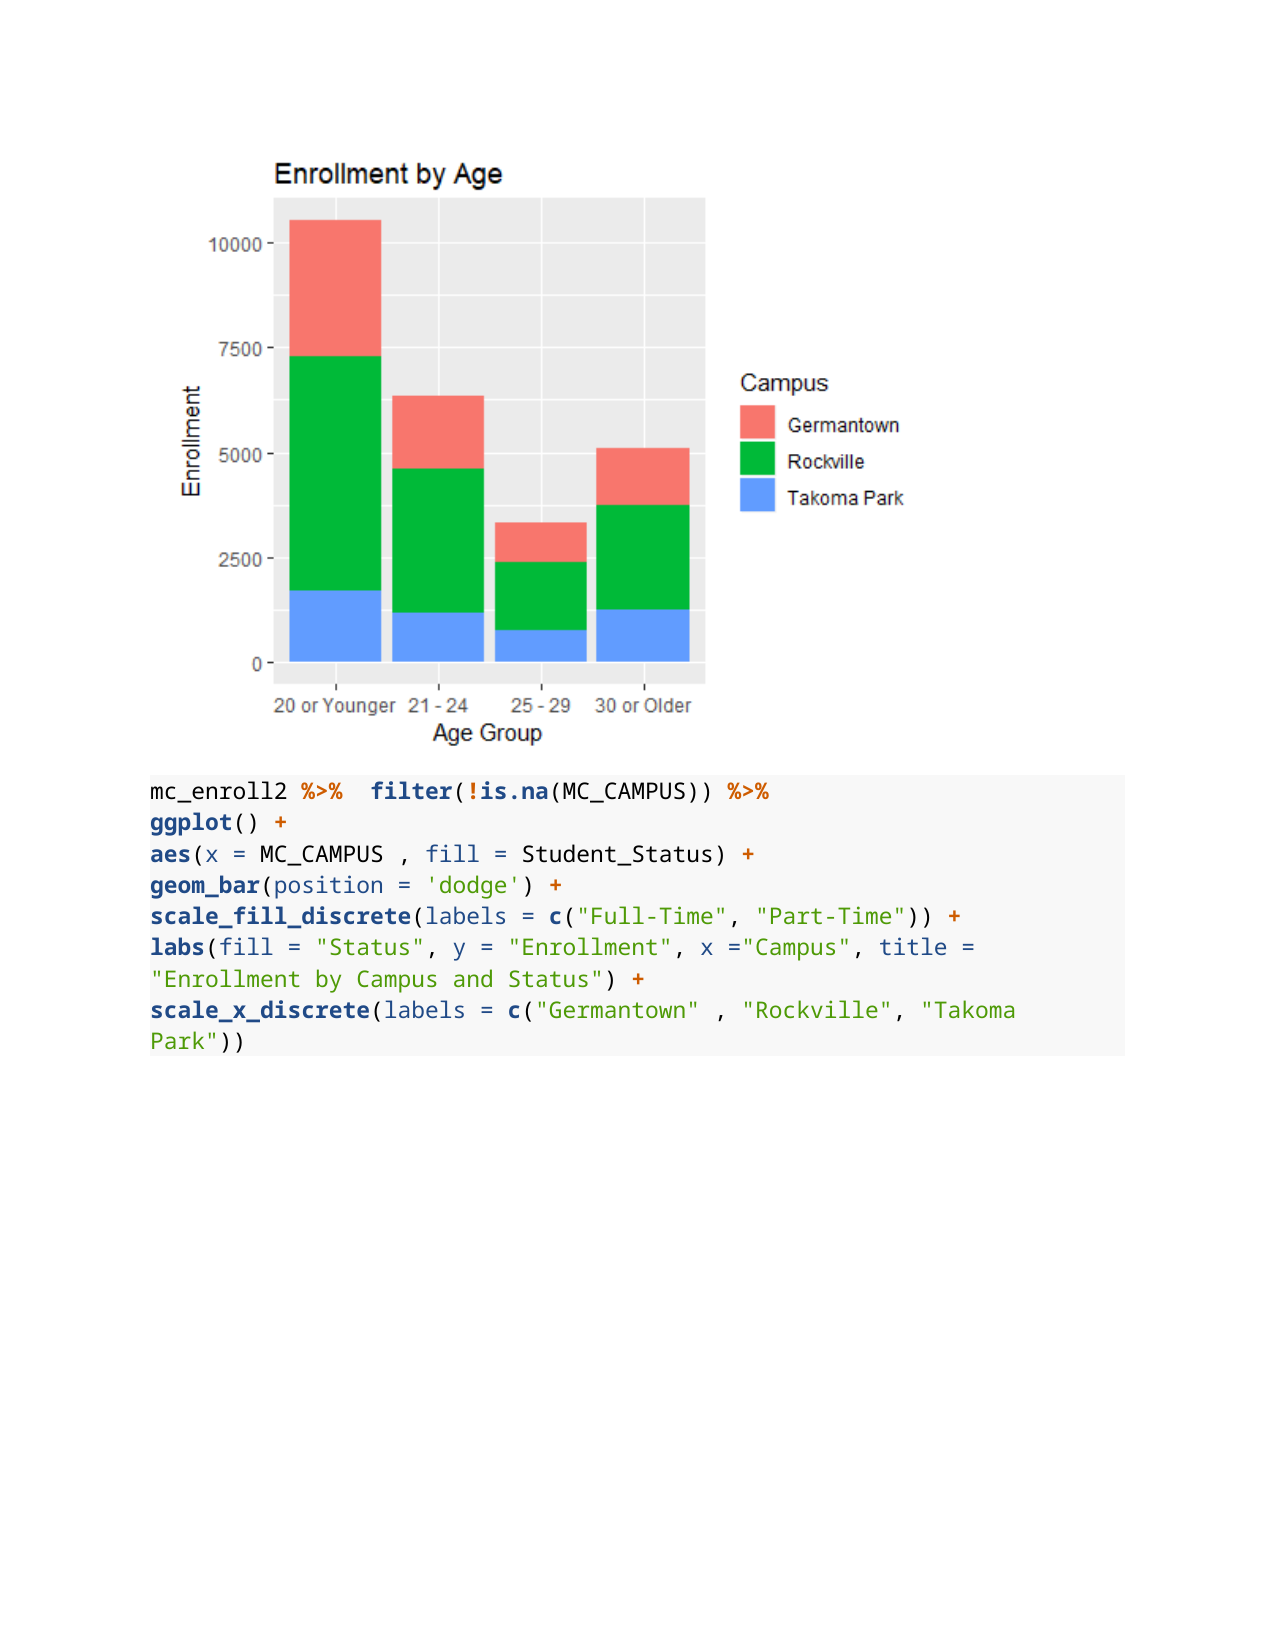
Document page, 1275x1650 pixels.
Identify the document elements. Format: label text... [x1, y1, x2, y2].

picture [168, 150, 927, 757]
text mc_enroll2 %>% filter(!is.na(MC_CAMPUS)) %>% ggplot() + aes(x = MC_CAMPUS , fill = Student_Status) + geom_bar(position = 'dodge') + scale_fill_discrete(labels = c("Full-Time", "Part-Time")) + labs(fill = "Status", y = "Enrollment", x ="Campus", title = "Enrollment by Campus and Status") + scale_x_discrete(labels = c("Germantown" , "Rockville", "Takoma Park")) [246, 775, 1125, 1056]
